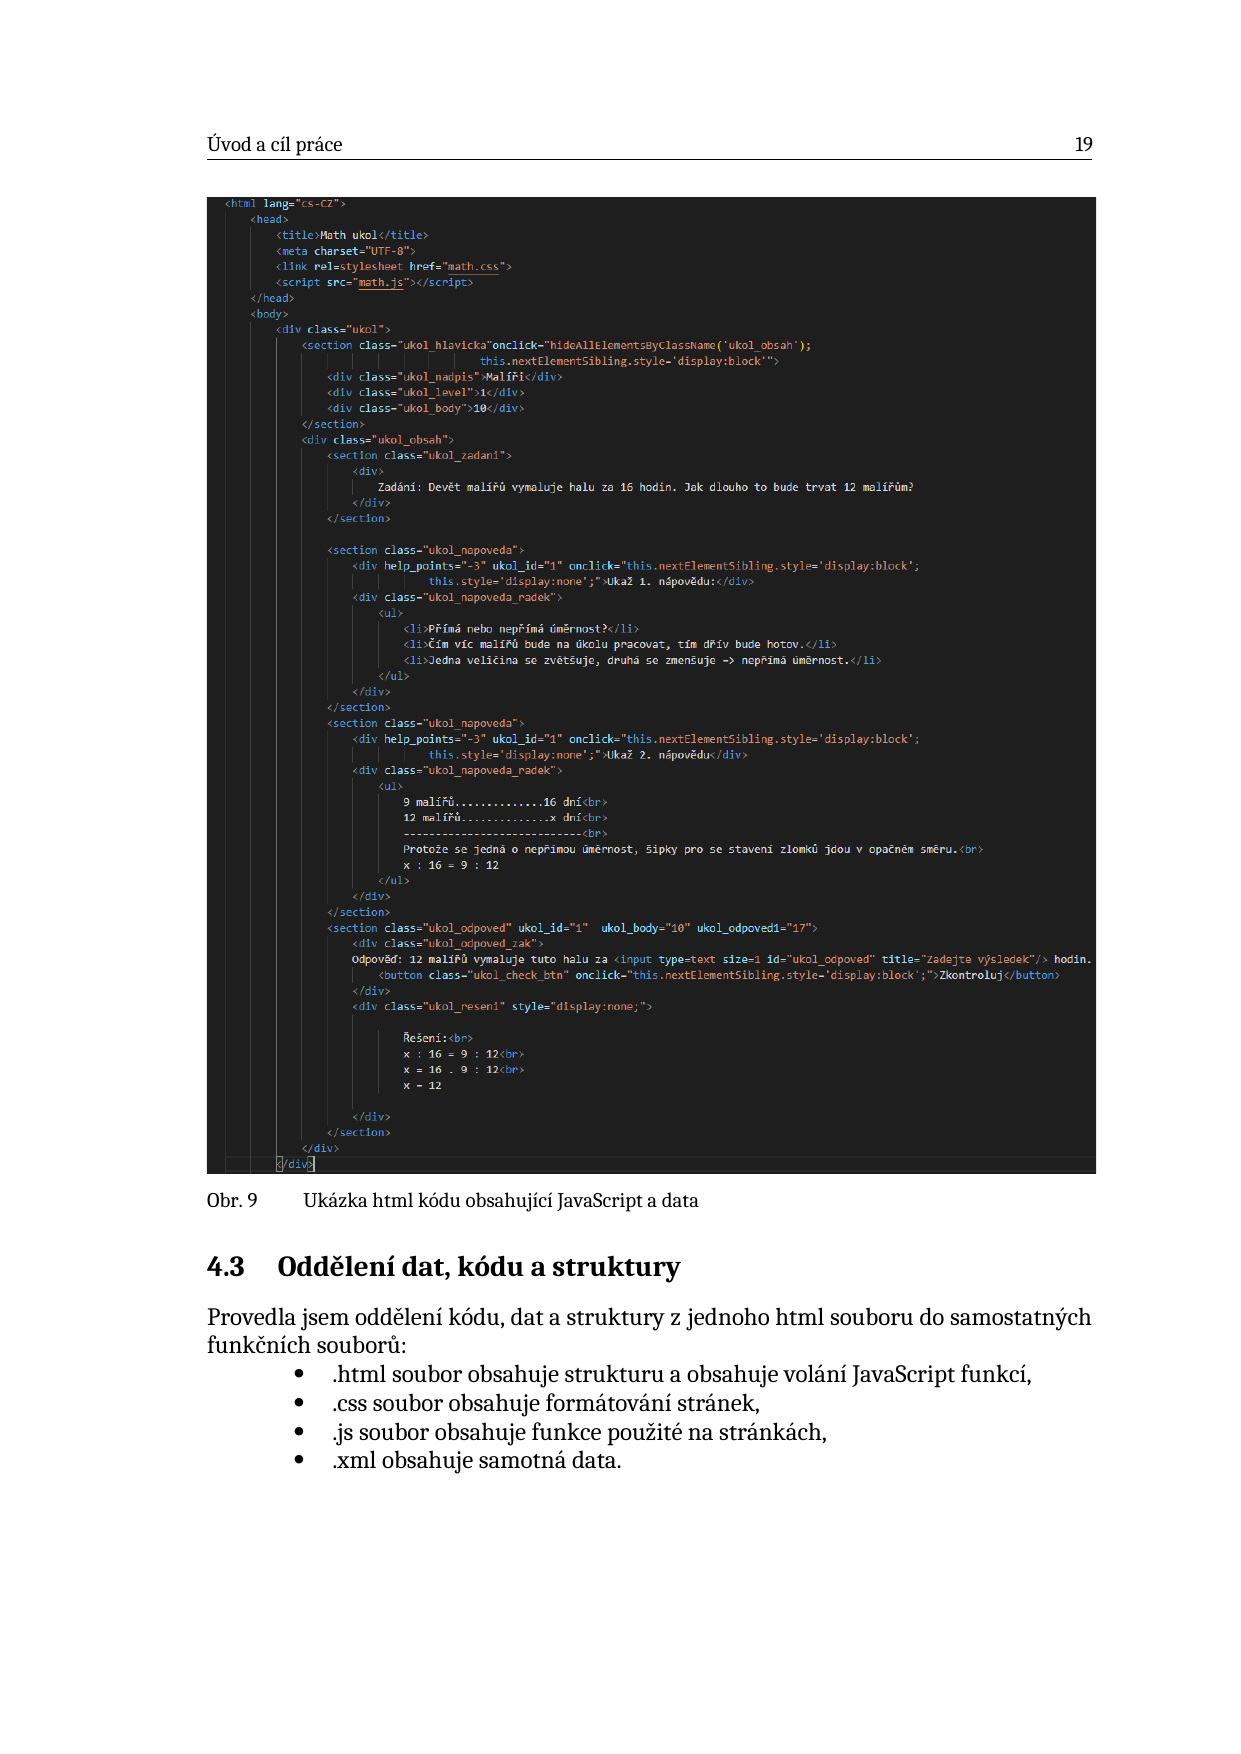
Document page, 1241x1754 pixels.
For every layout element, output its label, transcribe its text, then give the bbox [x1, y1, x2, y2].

list .css soubor obsahuje formátování stránek, [294, 1389, 1092, 1417]
list .html soubor obsahuje strukturu a obsahuje volání JavaScript funkcí, [294, 1360, 1092, 1389]
list .js soubor obsahuje funkce použité na stránkách, [294, 1417, 1092, 1446]
list .xml obsahuje samotná data. [294, 1446, 1092, 1475]
text Ukázka html kódu obsahující JavaScript a data [207, 1188, 1092, 1213]
text Oddělení dat, kódu a struktury [207, 1250, 1092, 1284]
text Provedla jsem oddělení kódu, dat a struktury z jednoho html souboru do samostatných funkčních souborů: [207, 1302, 1092, 1360]
picture [206, 197, 1097, 1174]
